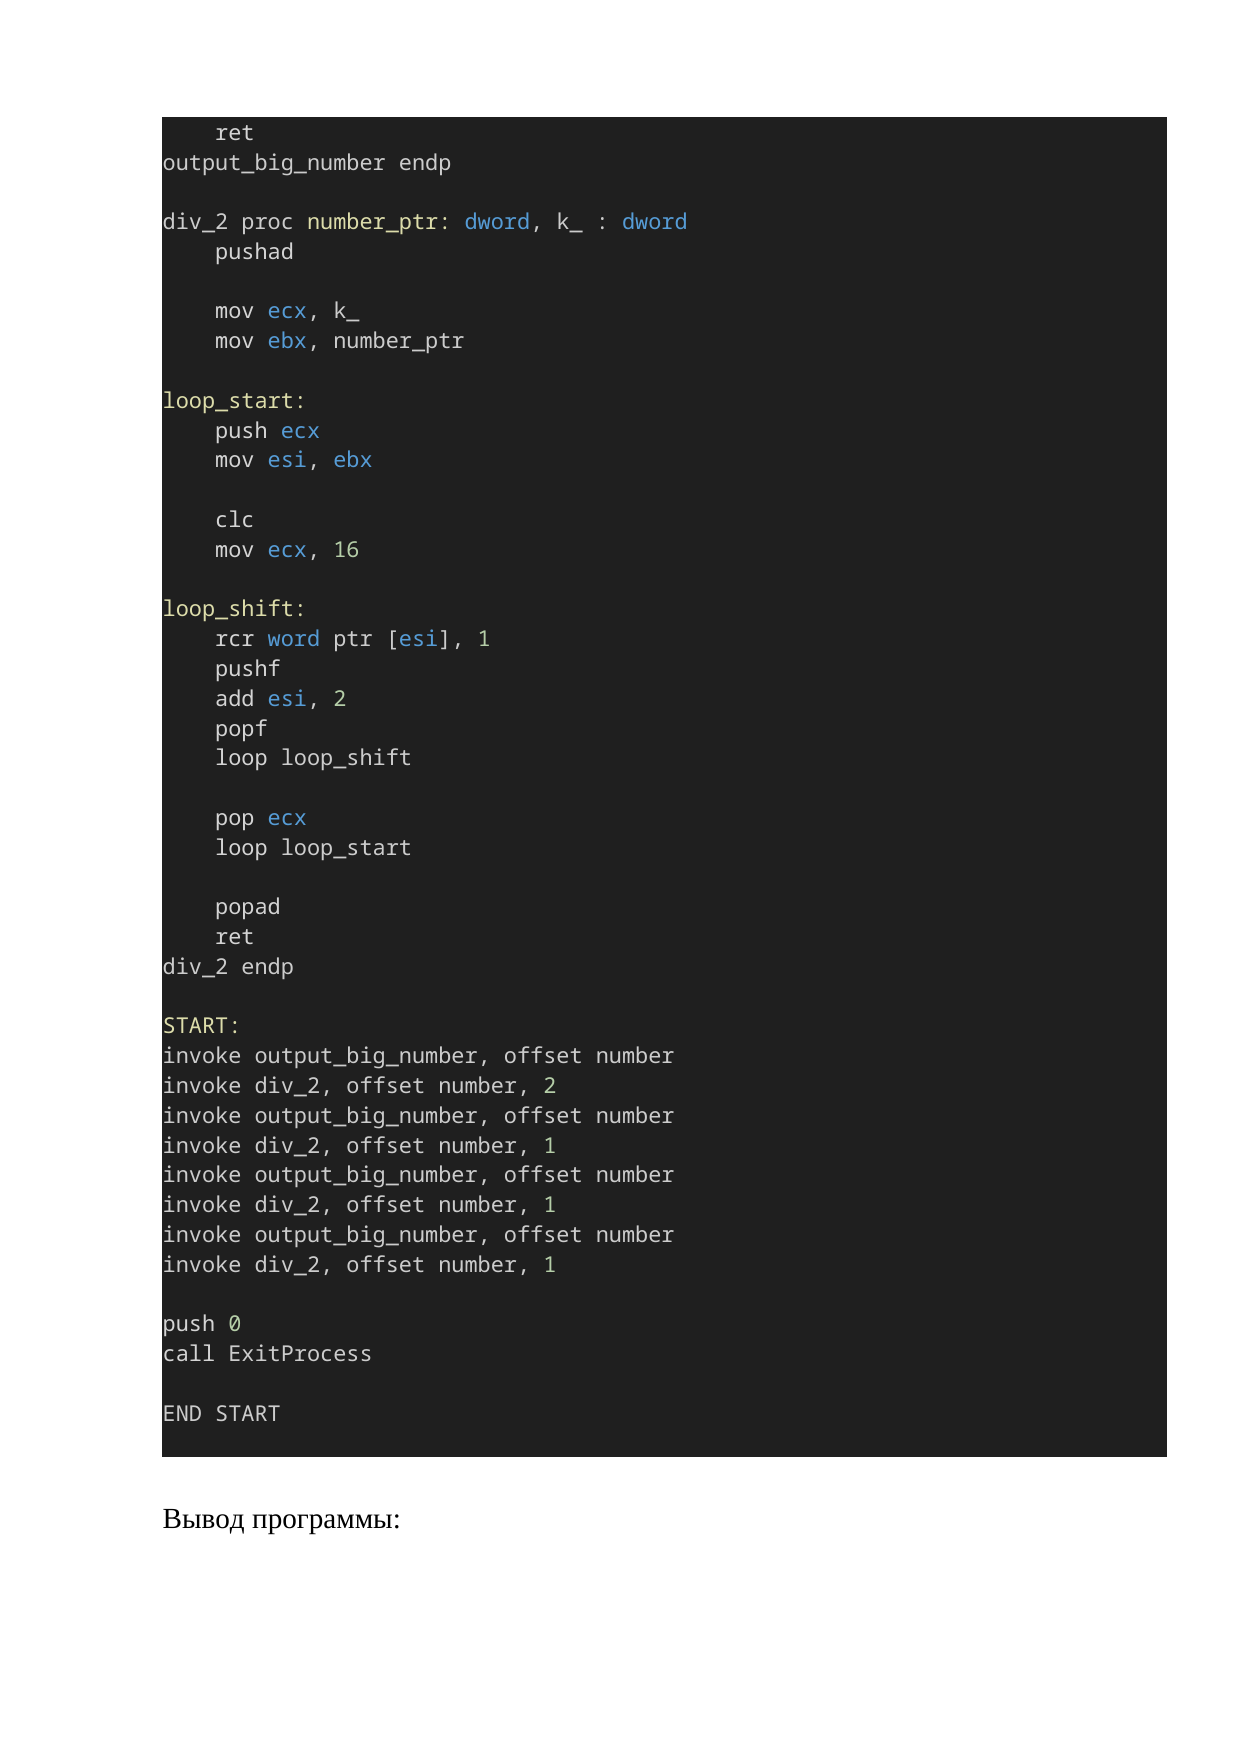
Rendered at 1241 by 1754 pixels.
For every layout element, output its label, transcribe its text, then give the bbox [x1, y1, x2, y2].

text div_2 endp [162, 951, 1167, 981]
text pushad [162, 236, 1167, 266]
text invoke output_big_number, offset number [162, 1100, 1167, 1129]
text invoke div_2, offset number, 1 [162, 1249, 1167, 1278]
text pushf [162, 653, 1167, 683]
text popf [162, 712, 1167, 742]
text ret [162, 117, 1167, 146]
text pop ecx [162, 802, 1167, 832]
text add esi, 2 [162, 683, 1167, 712]
text Вывод программы: [162, 1502, 988, 1535]
text mov ecx, 16 [162, 534, 1167, 563]
text output_big_number endp [162, 146, 1167, 176]
text loop loop_start [162, 832, 1167, 861]
text push ecx [162, 414, 1167, 444]
text call ExitProcess [162, 1338, 1167, 1368]
text loop_shift: [162, 593, 1167, 623]
text invoke div_2, offset number, 2 [162, 1070, 1167, 1100]
text mov ecx, k_ [162, 295, 1167, 325]
text invoke div_2, offset number, 1 [162, 1129, 1167, 1159]
text invoke output_big_number, offset number [162, 1159, 1167, 1189]
text invoke output_big_number, offset number [162, 1040, 1167, 1070]
text ret [162, 921, 1167, 951]
text START: [162, 1010, 1167, 1040]
text END START [162, 1398, 1167, 1427]
text push 0 [162, 1308, 1167, 1338]
text mov esi, ebx [162, 444, 1167, 474]
text invoke output_big_number, offset number [162, 1219, 1167, 1249]
text popad [162, 891, 1167, 921]
text loop loop_shift [162, 742, 1167, 772]
text invoke div_2, offset number, 1 [162, 1189, 1167, 1219]
text rcr word ptr [esi], 1 [162, 623, 1167, 653]
text clc [162, 504, 1167, 534]
text div_2 proc number_ptr: dword, k_ : dword [162, 206, 1167, 236]
text loop_start: [162, 385, 1167, 414]
text mov ebx, number_ptr [162, 325, 1167, 355]
